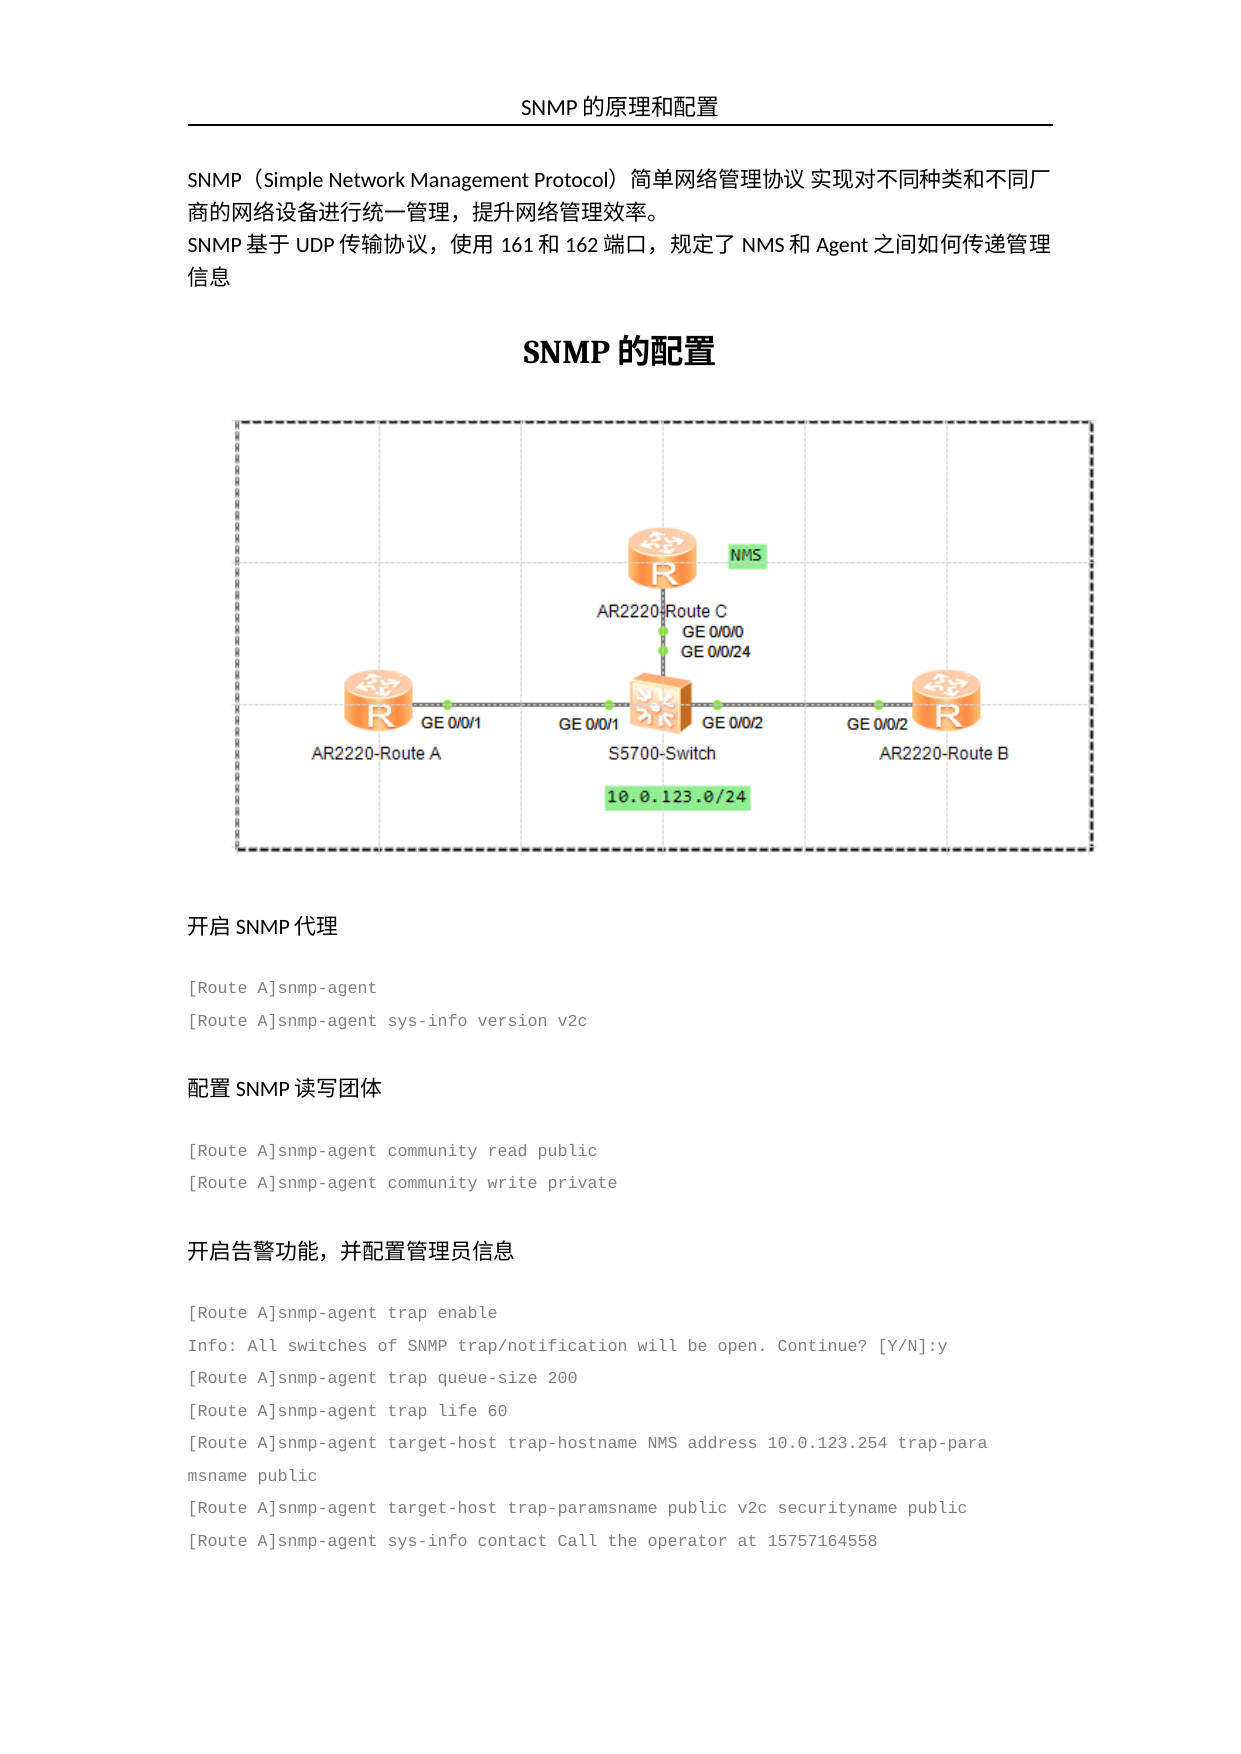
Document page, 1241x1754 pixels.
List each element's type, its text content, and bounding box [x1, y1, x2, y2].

text 开启SNMP代理 [187, 908, 1053, 941]
text [Route A]snmp-agent trap enable [187, 1298, 1053, 1331]
text SNMP基于UDP传输协议，使用161和162端口，规定了NMS和Agent之间如何传递管理信息 [187, 227, 1053, 292]
text [Route A]snmp-agent community read public [187, 1136, 1053, 1168]
text [Route A]snmp-agent community write private [187, 1168, 1053, 1201]
text SNMP（Simple Network Management Protocol）简单网络管理协议 实现对不同种类和不同厂商的网络设备进行统一管理，提升网络管理效率。 [187, 162, 1053, 227]
text 配置SNMP读写团体 [187, 1071, 1053, 1103]
text [Route A]snmp-agent trap queue-size 200 [187, 1363, 1053, 1396]
text [Route A]snmp-agent trap life 60 [187, 1396, 1053, 1428]
text [Route A]snmp-agent target-host trap-paramsname public v2c securityname public [187, 1493, 1053, 1526]
text 开启告警功能，并配置管理员信息 [187, 1233, 1053, 1266]
text [Route A]snmp-agent [187, 973, 1053, 1006]
text Info: All switches of SNMP trap/notification will be open. Continue? [Y/N]:y [187, 1331, 1053, 1363]
picture [231, 420, 1097, 855]
text [Route A]snmp-agent target-host trap-hostname NMS address 10.0.123.254 trap-para [187, 1428, 1053, 1461]
text [Route A]snmp-agent sys-info version v2c [187, 1006, 1053, 1038]
text [Route A]snmp-agent sys-info contact Call the operator at 15757164558 [187, 1526, 1053, 1558]
title SNMP的配置 [187, 317, 1053, 382]
text msname public [187, 1461, 1053, 1493]
